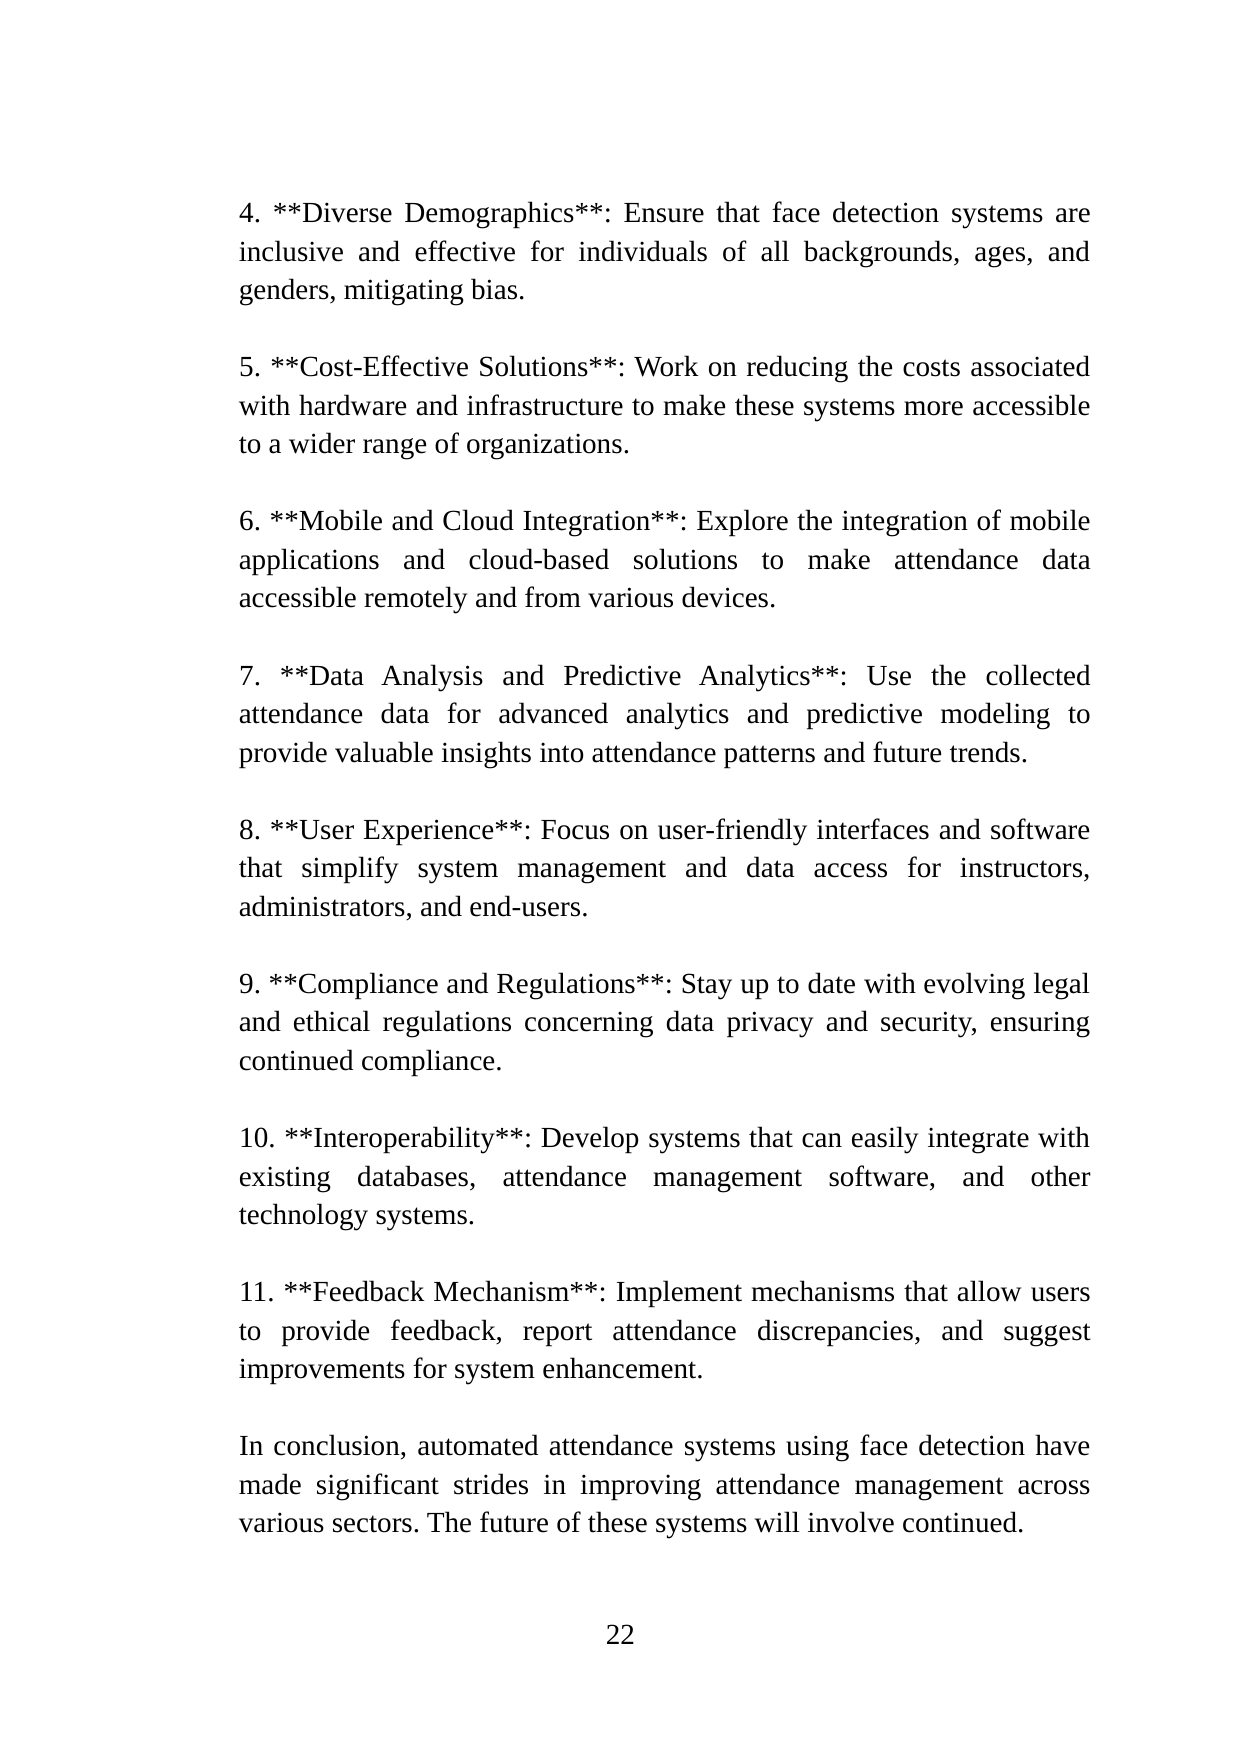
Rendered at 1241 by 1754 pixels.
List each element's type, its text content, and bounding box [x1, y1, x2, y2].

text 6. **Mobile and Cloud Integration**: Explore the integration of mobile applications and cloud-based solutions to make attendance data accessible remotely and from various devices. [238, 503, 1091, 614]
text 9. **Compliance and Regulations**: Stay up to date with evolving legal and ethical regulations concerning data privacy and security, ensuring continued compliance. [238, 966, 1091, 1077]
text In conclusion, automated attendance systems using face detection have made significant strides in improving attendance management across various sectors. The future of these systems will involve continued. [238, 1428, 1091, 1539]
text 5. **Cost-Effective Solutions**: Work on reducing the costs associated with hardware and infrastructure to make these systems more accessible to a wider range of organizations. [238, 349, 1091, 460]
text 8. **User Experience**: Focus on user-friendly interfaces and software that simplify system management and data access for instructors, administrators, and end-users. [238, 812, 1091, 922]
text 4. **Diverse Demographics**: Ensure that face detection systems are inclusive and effective for individuals of all backgrounds, ages, and genders, mitigating bias. [238, 195, 1091, 306]
text 11. **Feedback Mechanism**: Implement mechanisms that allow users to provide feedback, report attendance discrepancies, and suggest improvements for system enhancement. [238, 1274, 1091, 1385]
text 10. **Interoperability**: Develop systems that can easily integrate with existing databases, attendance management software, and other technology systems. [238, 1120, 1091, 1231]
text 7. **Data Analysis and Predictive Analytics**: Use the collected attendance data for advanced analytics and predictive modeling to provide valuable insights into attendance patterns and future trends. [238, 658, 1091, 768]
